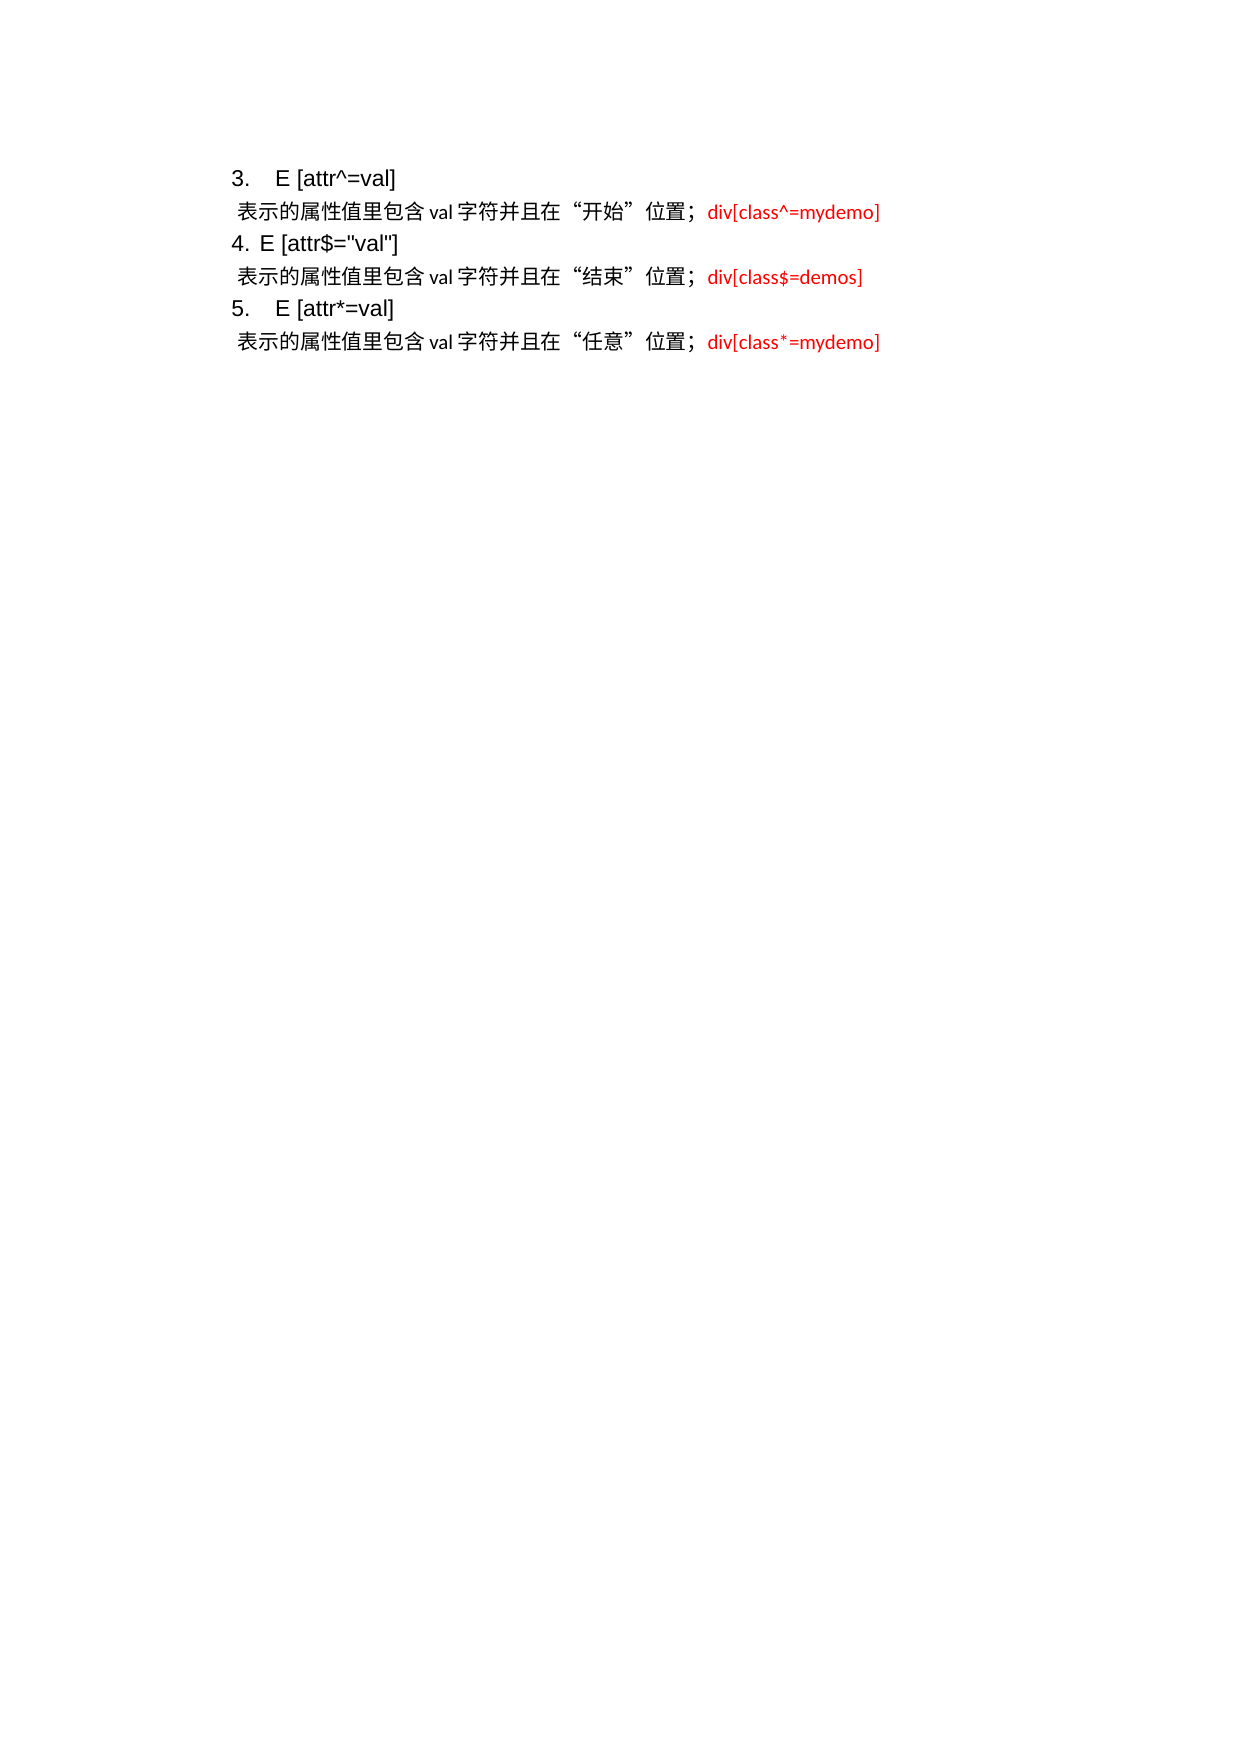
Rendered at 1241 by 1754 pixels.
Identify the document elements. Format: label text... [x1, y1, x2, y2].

text 表示的属性值里包含val字符并且在“任意”位置；div[class*=mydemo] [187, 324, 1053, 357]
text 表示的属性值里包含val字符并且在“结束”位置；div[class$=demos] [187, 259, 1053, 292]
subtitle E [attr*=val] [231, 292, 1053, 324]
subtitle E [attr$="val"] [231, 227, 1053, 259]
text 表示的属性值里包含val字符并且在“开始”位置；div[class^=mydemo] [187, 194, 1053, 227]
subtitle E [attr^=val] [231, 162, 1053, 194]
